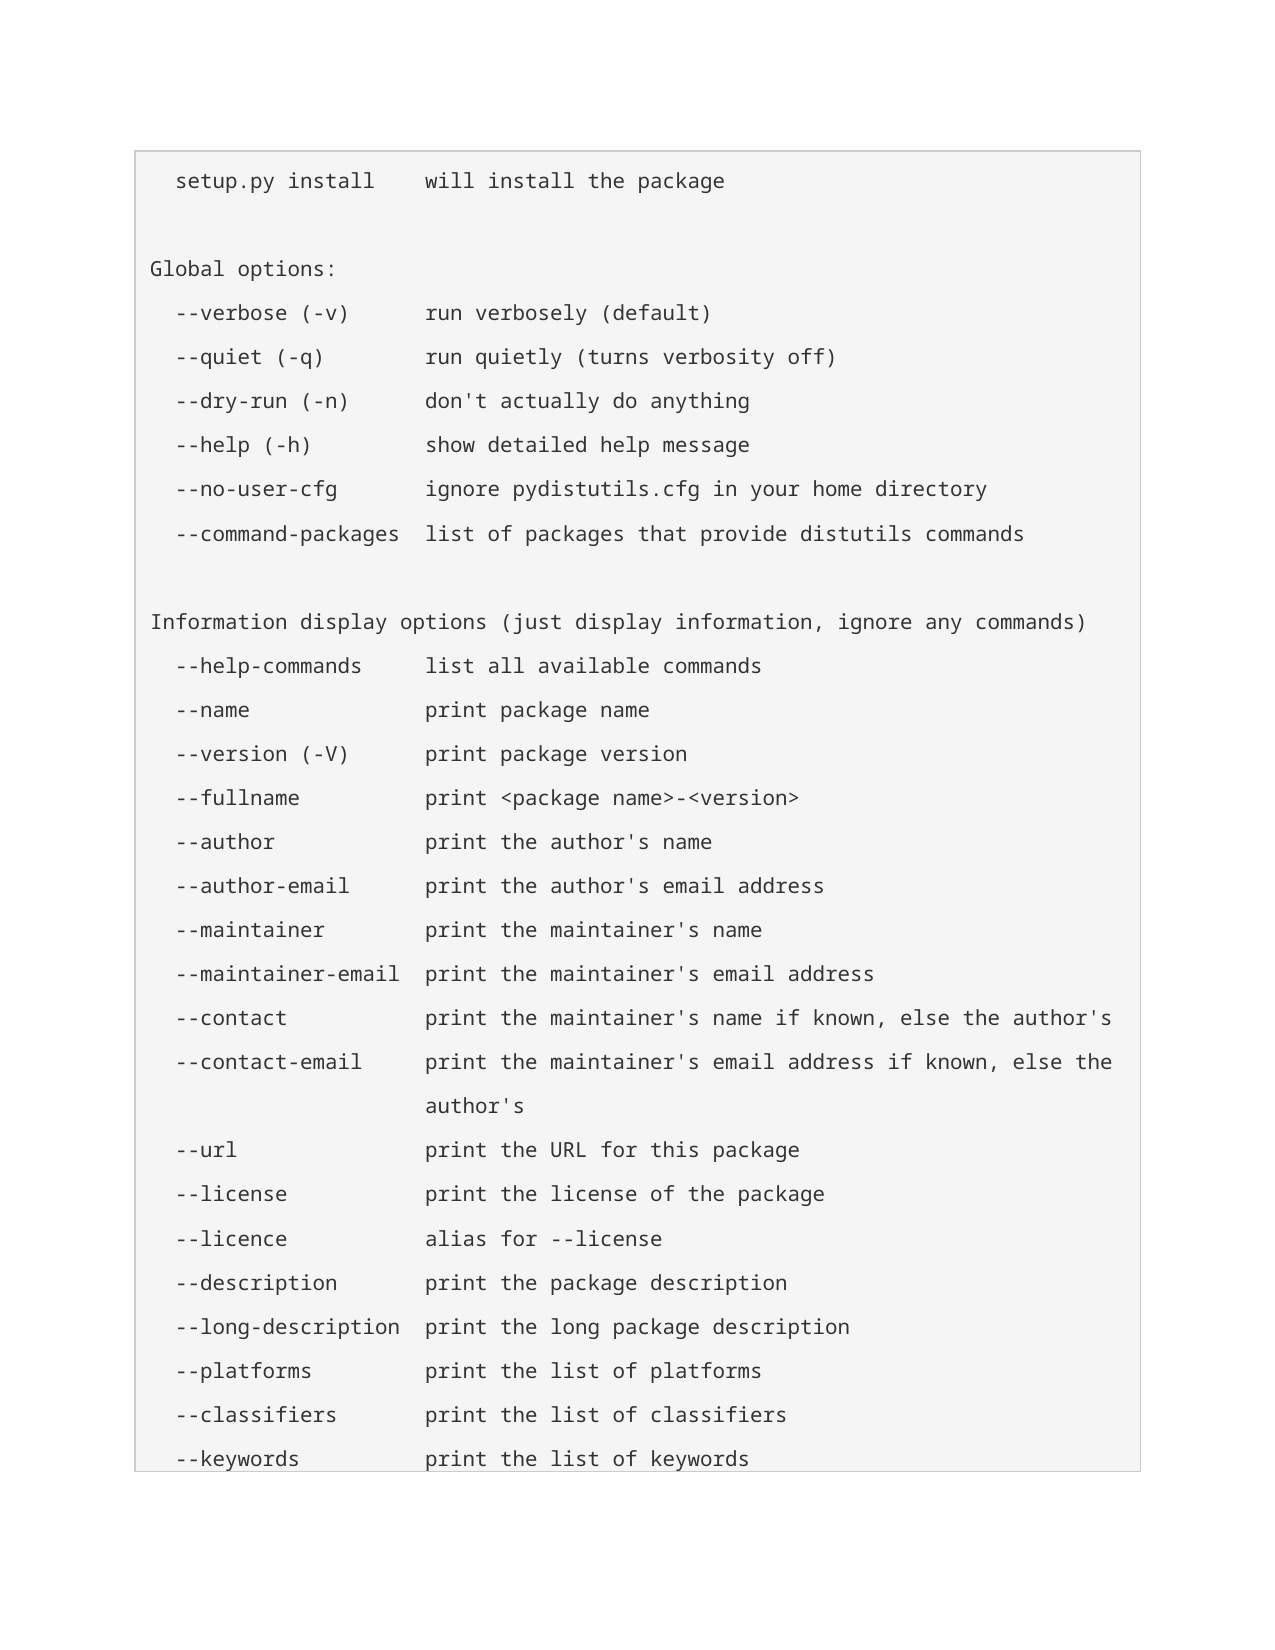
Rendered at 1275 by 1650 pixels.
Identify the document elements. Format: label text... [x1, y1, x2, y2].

text --version (-V) print package version [136, 723, 1140, 767]
text --maintainer print the maintainer's name [136, 899, 1140, 943]
text author's [136, 1075, 1140, 1119]
text --no-user-cfg ignore pydistutils.cfg in your home directory [136, 458, 1140, 502]
text --author print the author's name [136, 811, 1140, 855]
text --url print the URL for this package [136, 1119, 1140, 1163]
text --license print the license of the package [136, 1163, 1140, 1207]
text --description print the package description [136, 1252, 1140, 1296]
text Global options: [136, 238, 1140, 282]
text --long-description print the long package description [136, 1296, 1140, 1340]
text --help (-h) show detailed help message [136, 414, 1140, 458]
text --licence alias for --license [136, 1207, 1140, 1252]
text --contact-email print the maintainer's email address if known, else the [136, 1031, 1140, 1075]
text --author-email print the author's email address [136, 855, 1140, 899]
text Information display options (just display information, ignore any commands) [136, 591, 1140, 635]
text --quiet (-q) run quietly (turns verbosity off) [136, 326, 1140, 370]
text --contact print the maintainer's name if known, else the author's [136, 987, 1140, 1031]
text --dry-run (-n) don't actually do anything [136, 370, 1140, 414]
text --keywords print the list of keywords [136, 1428, 1140, 1471]
text --platforms print the list of platforms [136, 1340, 1140, 1384]
text --classifiers print the list of classifiers [136, 1384, 1140, 1428]
text --fullname print <package name>-<version> [136, 767, 1140, 811]
text --command-packages list of packages that provide distutils commands [136, 502, 1140, 547]
text --verbose (-v) run verbosely (default) [136, 282, 1140, 326]
text --help-commands list all available commands [136, 635, 1140, 679]
text --maintainer-email print the maintainer's email address [136, 943, 1140, 987]
text --name print package name [136, 679, 1140, 723]
text setup.py install will install the package [136, 152, 1140, 194]
